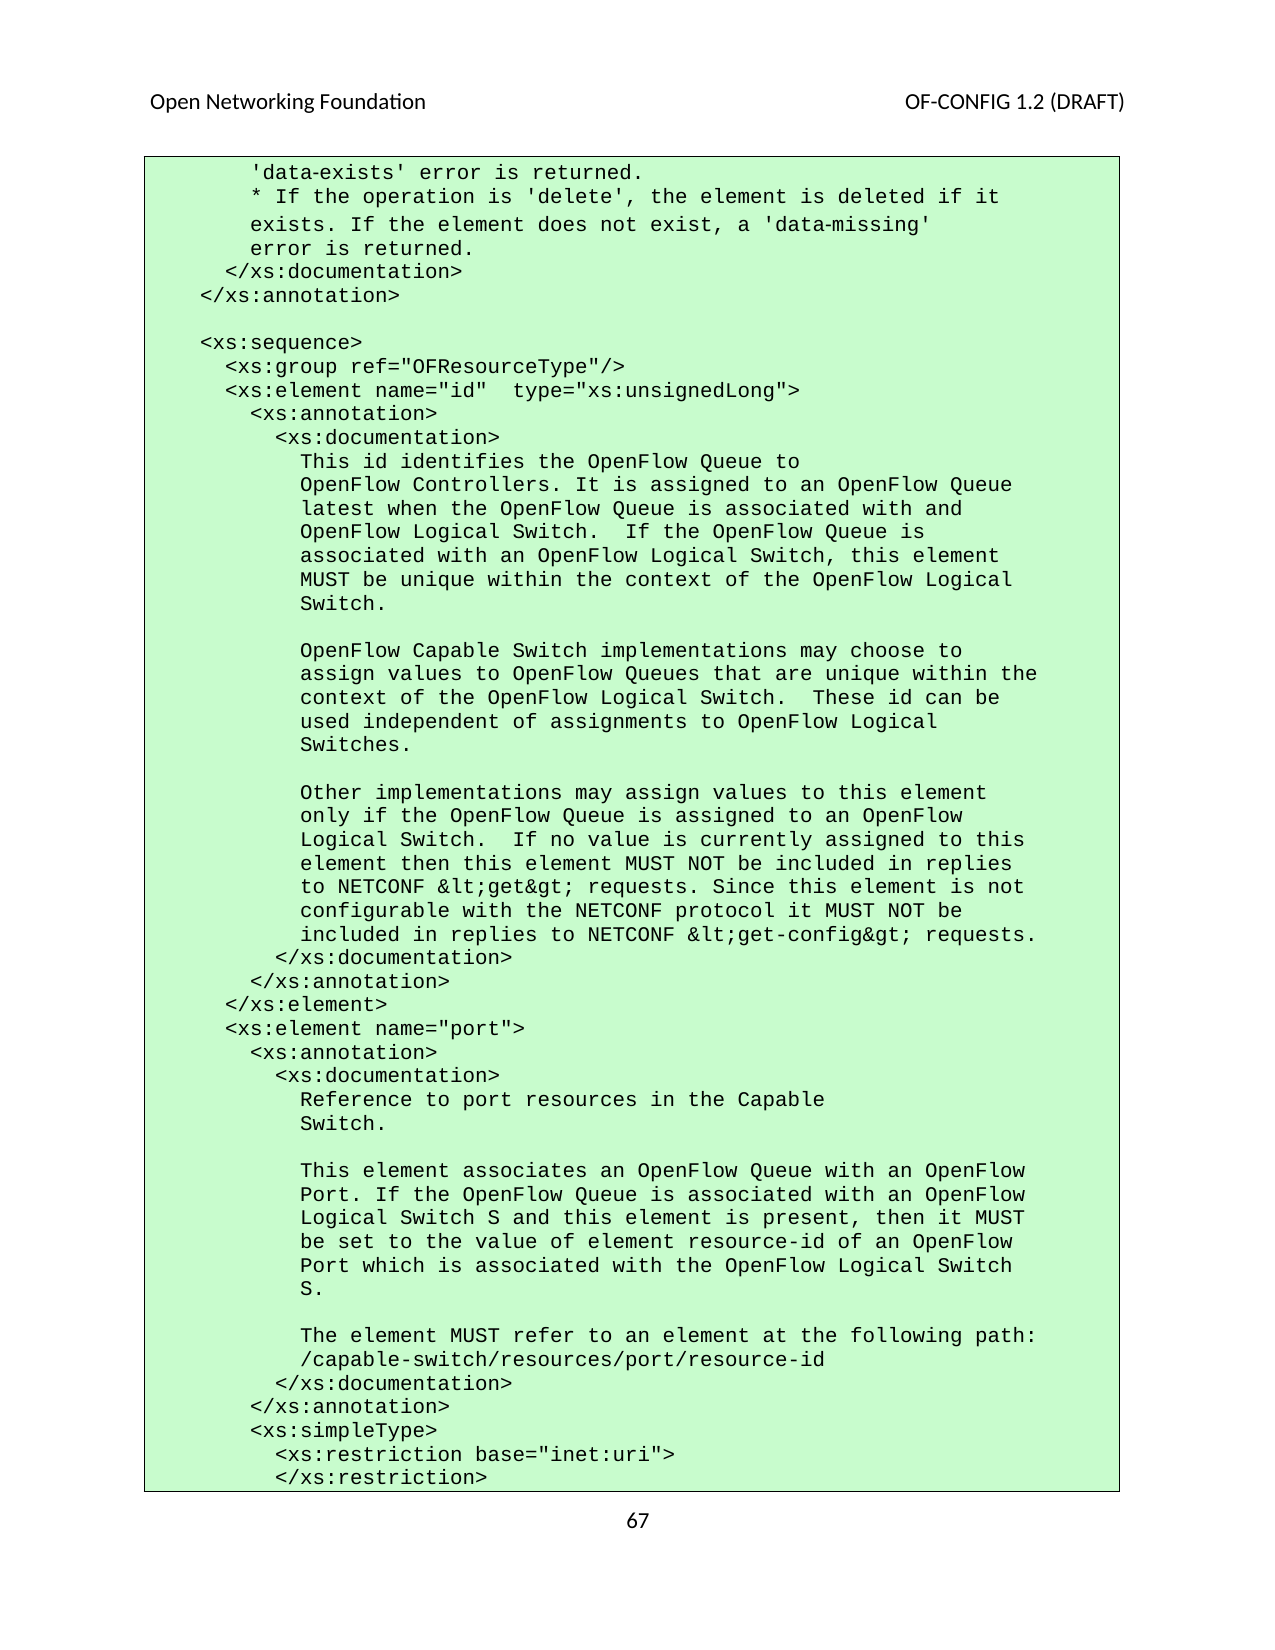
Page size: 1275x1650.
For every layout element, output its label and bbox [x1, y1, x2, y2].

table_header [145, 157, 1119, 1491]
